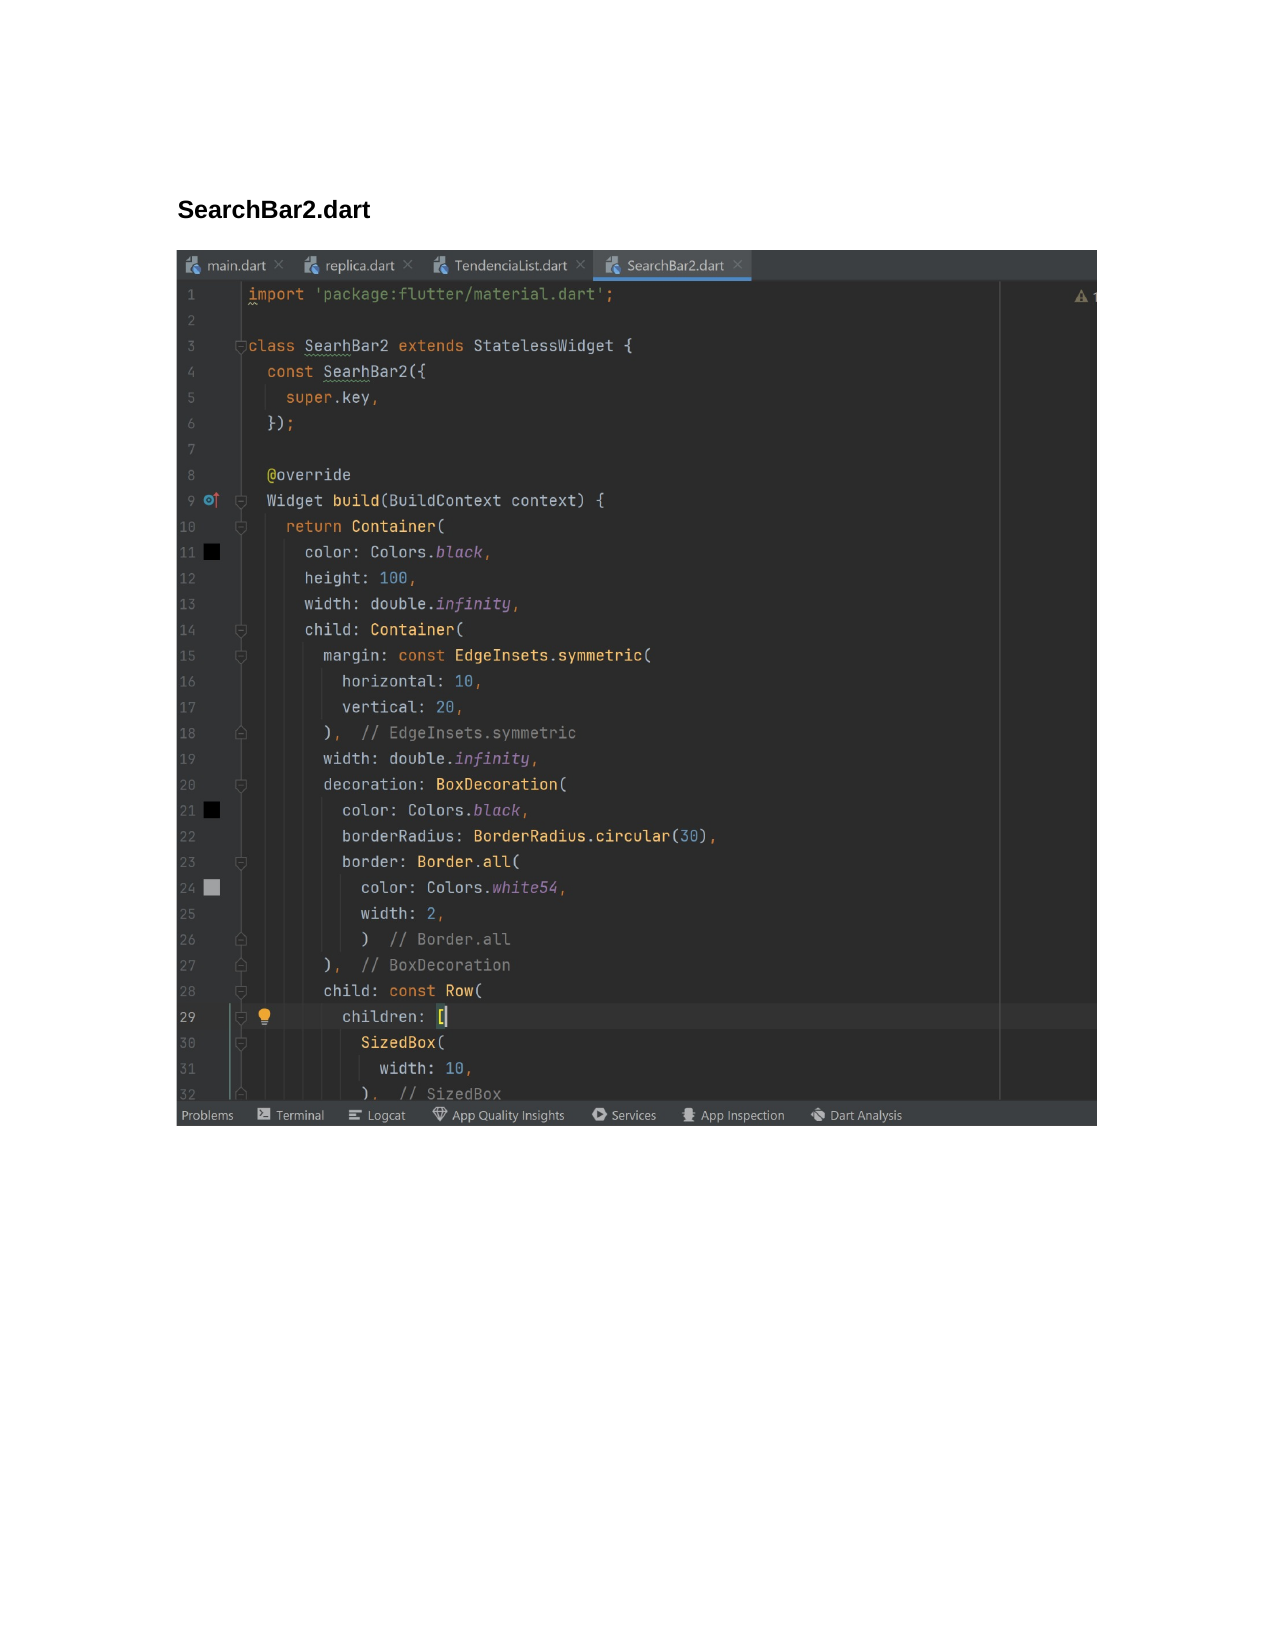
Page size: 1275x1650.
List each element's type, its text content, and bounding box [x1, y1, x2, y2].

picture [176, 250, 1097, 1126]
text SearchBar2.dart [177, 195, 1098, 224]
